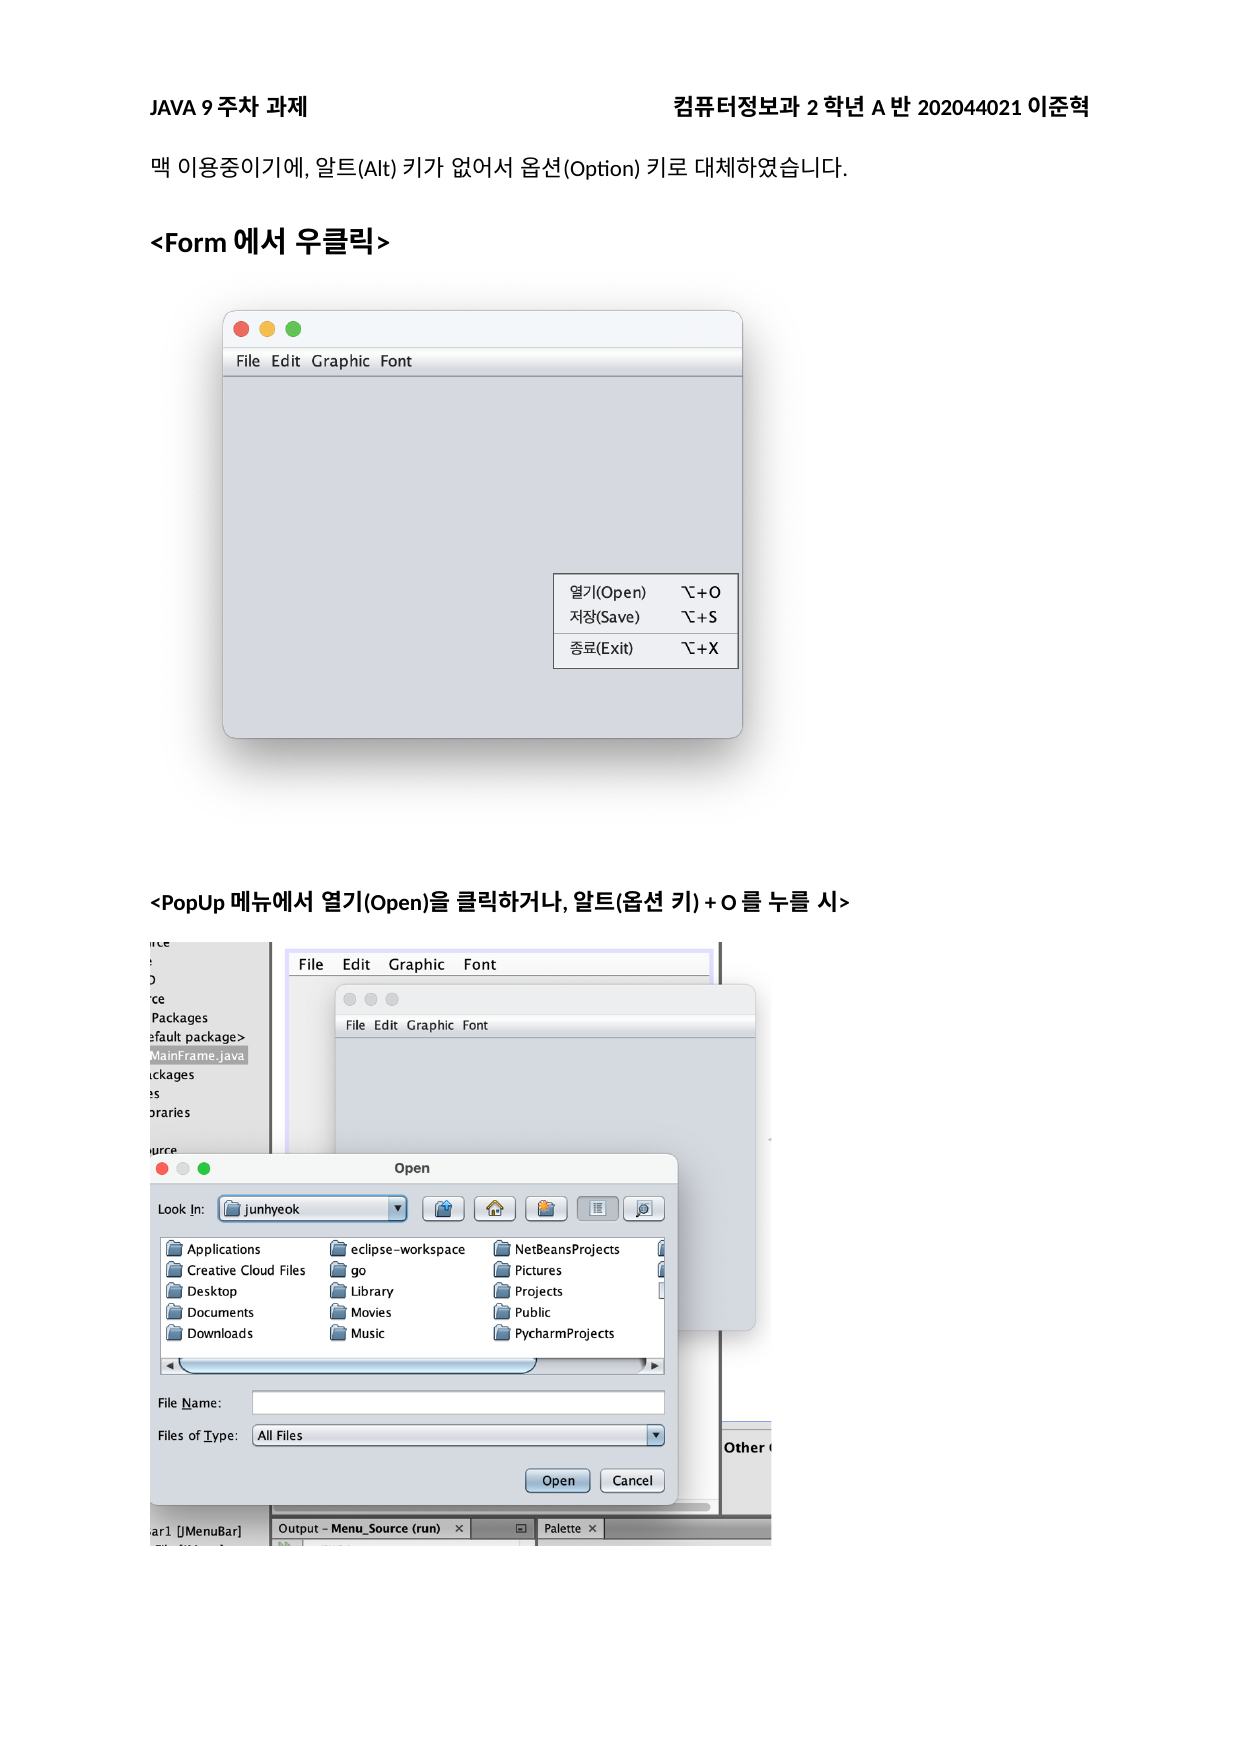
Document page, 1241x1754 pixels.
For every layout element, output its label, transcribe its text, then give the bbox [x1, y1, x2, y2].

text 맥 이용중이기에, 알트(Alt) 키가 없어서 옵션(Option) 키로 대체하였습니다. [150, 150, 1090, 183]
text <PopUp 메뉴에서 열기(Open)을 클릭하거나, 알트(옵션 키) + O를 누를 시> [150, 884, 1090, 917]
text <Form에서 우클릭> [150, 219, 1090, 261]
picture [150, 261, 815, 834]
picture [150, 942, 772, 1546]
